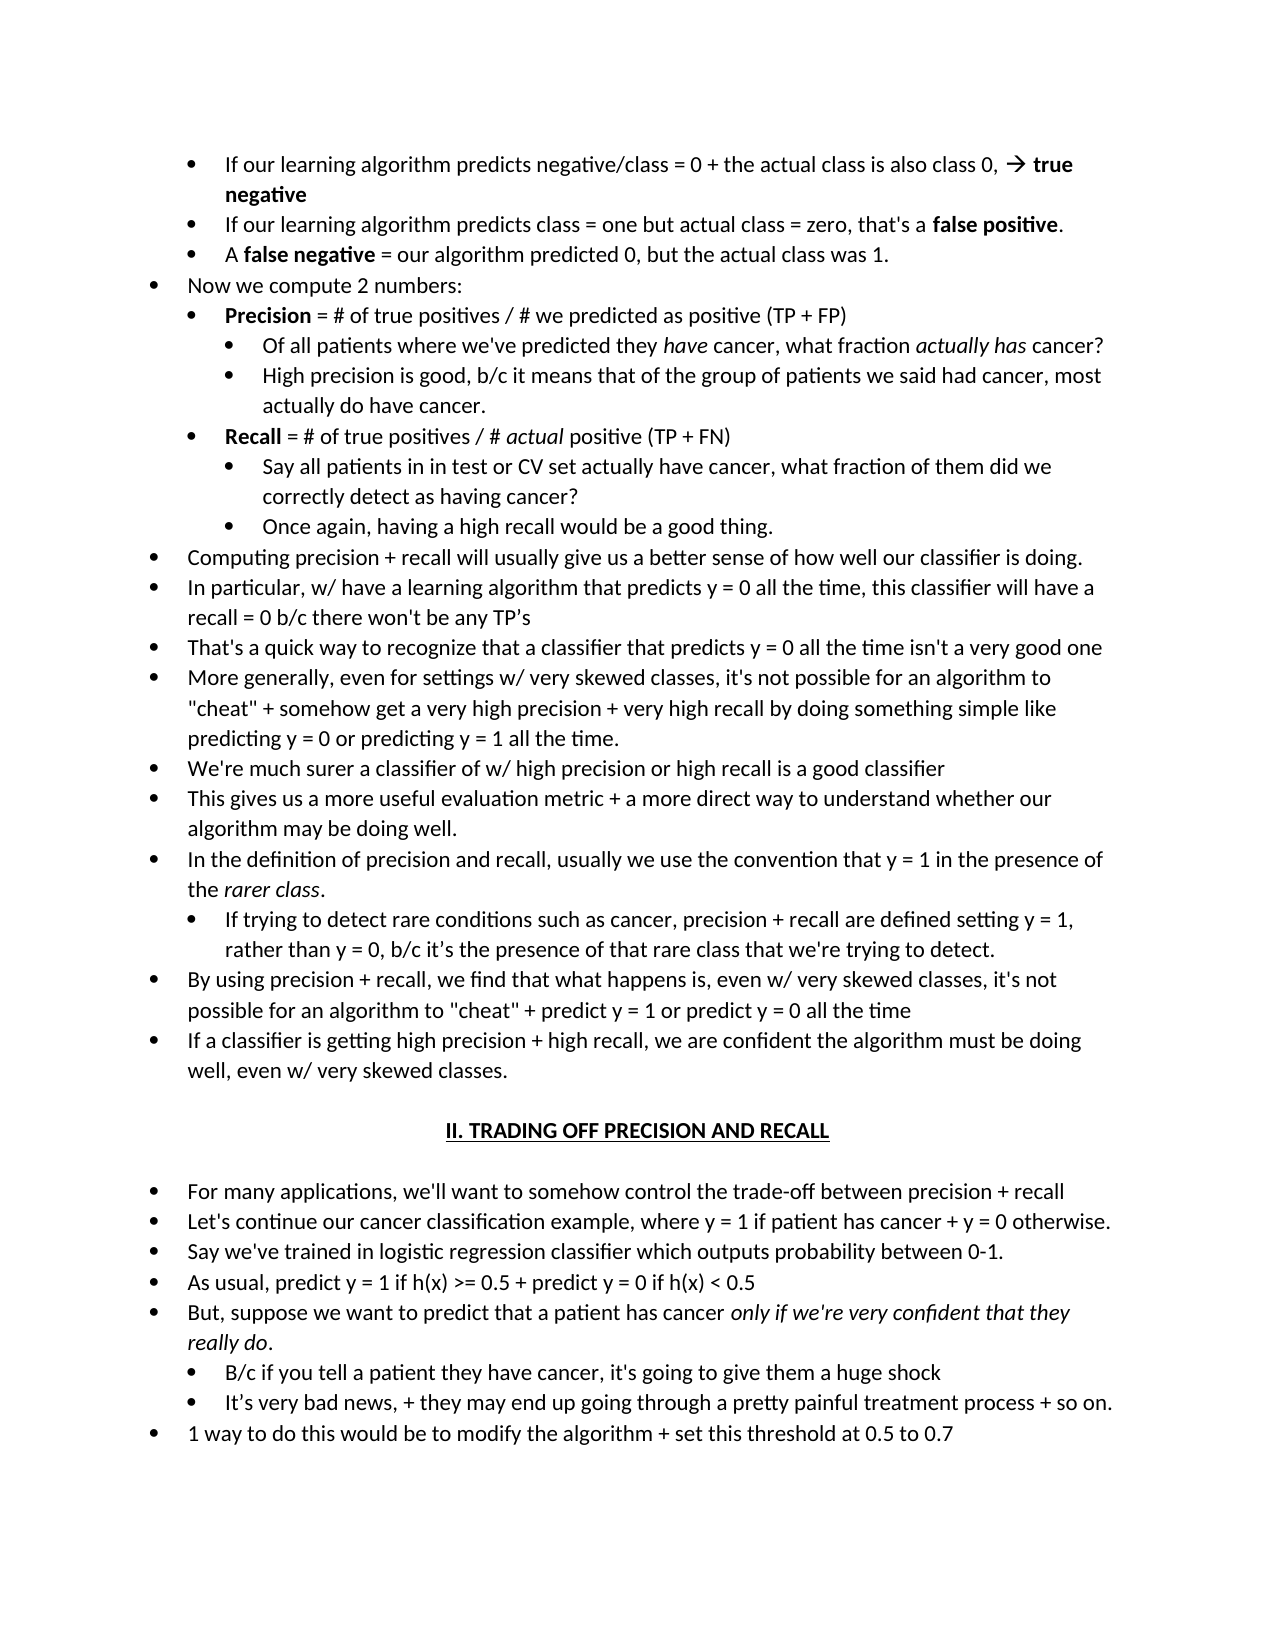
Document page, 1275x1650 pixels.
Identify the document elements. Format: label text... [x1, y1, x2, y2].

list This gives us a more useful evaluation metric + a more direct way to understand whether our algorithm may be doing well. [150, 784, 1125, 843]
list Computing precision + recall will usually give us a better sense of how well our classifier is doing. [150, 543, 1125, 571]
list Now we compute 2 numbers: [150, 271, 1125, 299]
list High precision is good, b/c it means that of the group of patients we said had cancer, most actually do have cancer. [225, 361, 1125, 420]
list For many applications, we'll want to somehow control the trade-off between precision + recall [150, 1177, 1125, 1205]
list That's a quick way to recognize that a classifier that predicts y = 0 all the time isn't a very good one [150, 633, 1125, 661]
list Say all patients in in test or CV set actually have cancer, what fraction of them did we correctly detect as having cancer? [225, 452, 1125, 510]
list It’s very bad news, + they may end up going through a pretty painful treatment process + so on. [187, 1388, 1125, 1417]
list In particular, w/ have a learning algorithm that predicts y = 0 all the time, this classifier will have a recall = 0 b/c there won't be any TP’s [150, 573, 1125, 631]
list Once again, having a high recall would be a good thing. [225, 512, 1125, 541]
list Recall = # of true positives / # actual positive (TP + FN) [187, 422, 1125, 450]
list 1 way to do this would be to modify the algorithm + set this threshold at 0.5 to 0.7 [150, 1419, 1125, 1447]
list We're much surer a classifier of w/ high precision or high recall is a good classifier [150, 754, 1125, 782]
list Precision = # of true positives / # we predicted as positive (TP + FP) [187, 301, 1125, 329]
list A false negative = our algorithm predicted 0, but the actual class was 1. [187, 241, 1125, 269]
list B/c if you tell a patient they have cancer, it's going to give them a huge shock [187, 1358, 1125, 1386]
list In the definition of precision and recall, usually we use the convention that y = 1 in the presence of the rarer class. [150, 845, 1125, 903]
list II. TRADING OFF PRECISION AND RECALL [150, 1117, 1125, 1145]
list Let's continue our cancer classification example, where y = 1 if patient has cancer + y = 0 otherwise. [150, 1207, 1125, 1235]
list Of all patients where we've predicted they have cancer, what fraction actually has cancer? [225, 331, 1125, 359]
list More generally, even for settings w/ very skewed classes, it's not possible for an algorithm to "cheat" + somehow get a very high precision + very high recall by doing something simple like predicting y = 0 or predicting y = 1 all the time. [150, 663, 1125, 752]
list If a classifier is getting high precision + high recall, we are confident the algorithm must be doing well, even w/ very skewed classes. [150, 1026, 1125, 1084]
list By using precision + recall, we find that what happens is, even w/ very skewed classes, it's not possible for an algorithm to "cheat" + predict y = 1 or predict y = 0 all the time [150, 966, 1125, 1024]
list If trying to detect rare conditions such as cancer, precision + recall are defined setting y = 1, rather than y = 0, b/c it’s the presence of that rare class that we're trying to detect. [187, 905, 1125, 963]
list But, suppose we want to predict that a patient has cancer only if we're very confident that they really do. [150, 1298, 1125, 1356]
list Say we've trained in logistic regression classifier which outputs probability between 0-1. [150, 1237, 1125, 1266]
list As usual, predict y = 1 if h(x) >= 0.5 + predict y = 0 if h(x) < 0.5 [150, 1268, 1125, 1296]
list If our learning algorithm predicts class = one but actual class = zero, that's a false positive. [187, 210, 1125, 238]
list If our learning algorithm predicts negative/class = 0 + the actual class is also class 0, true negative [187, 150, 1125, 208]
